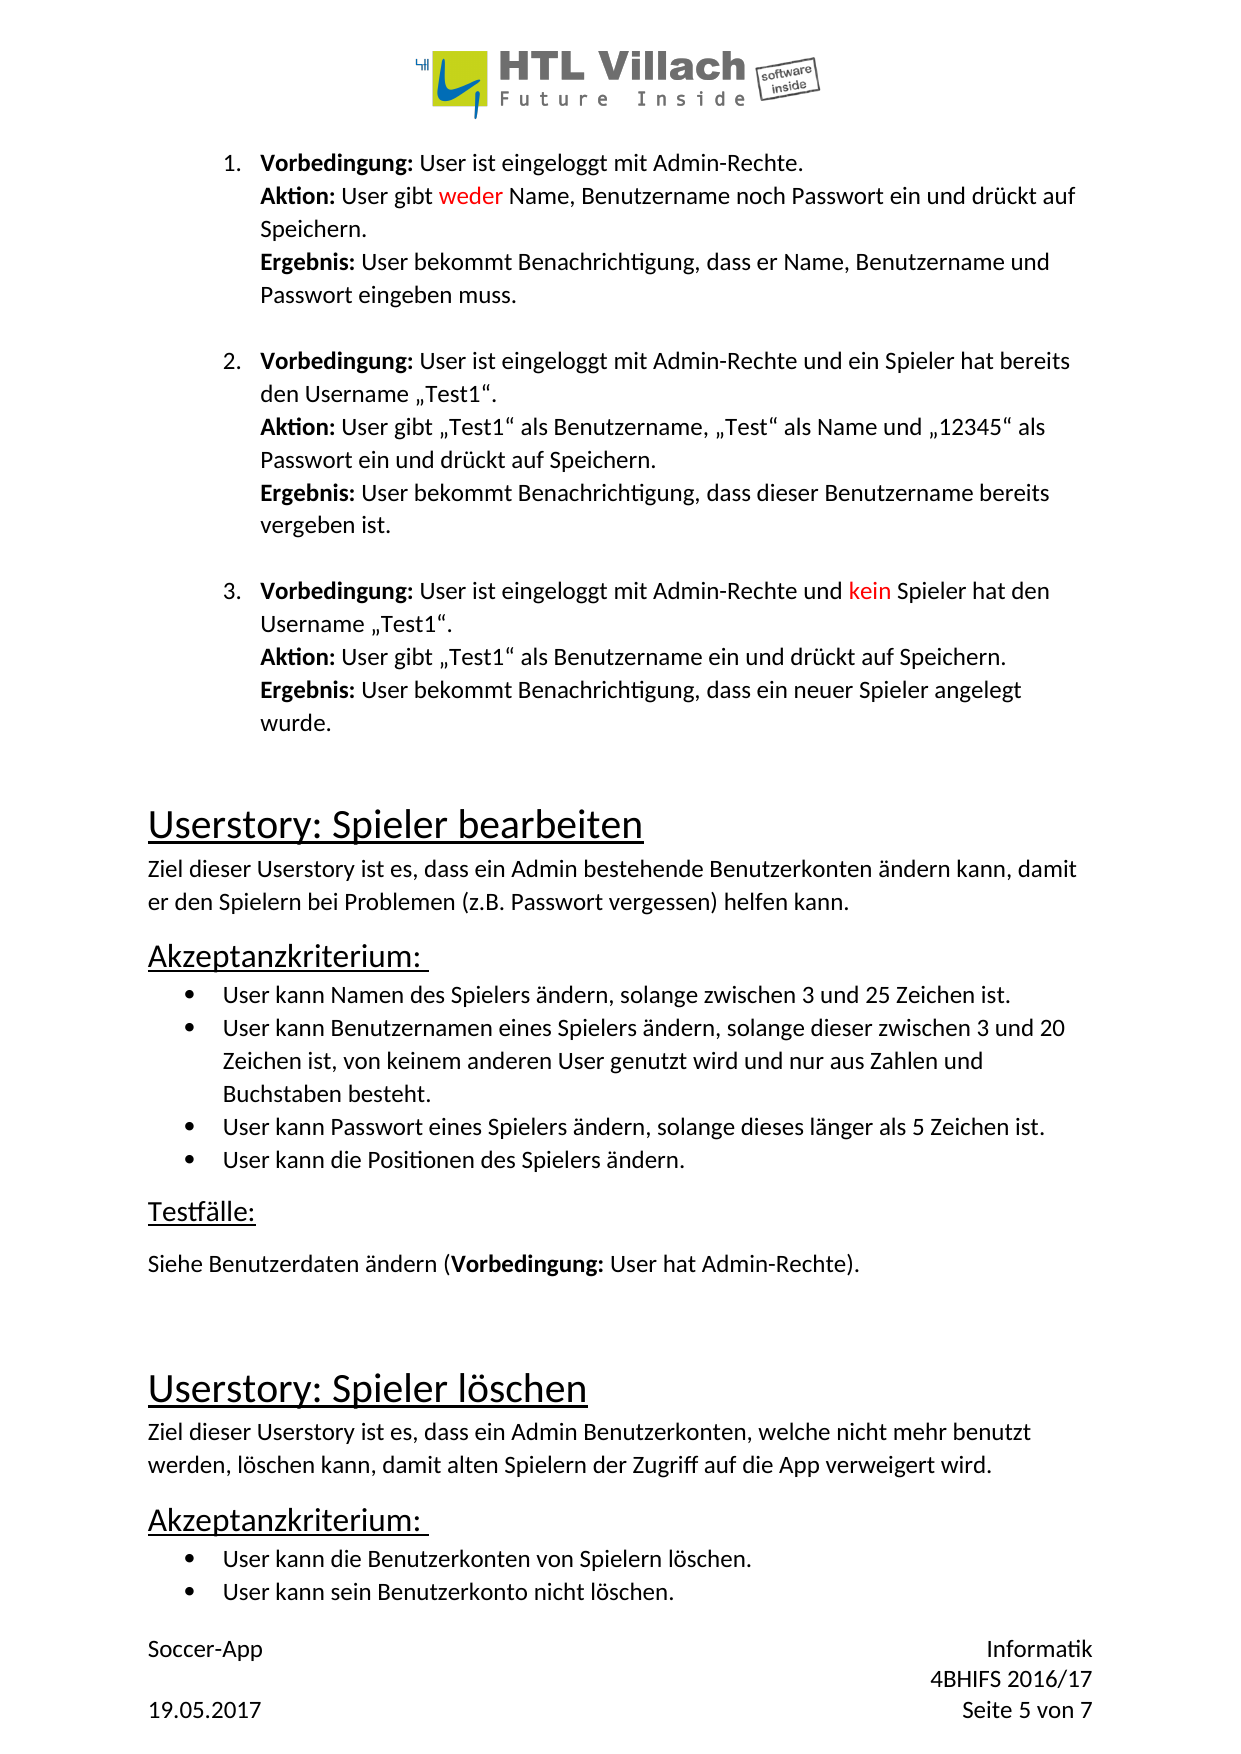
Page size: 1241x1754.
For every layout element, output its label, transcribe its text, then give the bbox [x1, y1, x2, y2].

text Ziel dieser Userstory ist es, dass ein Admin Benutzerkonten, welche nicht mehr benutzt werden, löschen kann, damit alten Spielern der Zugriff auf die App verweigert wird. [148, 1417, 1093, 1480]
list Ergebnis: User bekommt Benachrichtigung, dass er Name, Benutzername und Passwort eingeben muss. [260, 246, 1093, 310]
list Vorbedingung: User ist eingeloggt mit Admin-Rechte. Aktion: User gibt weder Name, Benutzername noch Passwort ein und drückt auf Speichern. [223, 148, 1093, 244]
subtitle Userstory: Spieler bearbeiten [148, 798, 1093, 849]
list Vorbedingung: User ist eingeloggt mit Admin-Rechte und kein Spieler hat den Username „Test1“. Aktion: User gibt „Test1“ als Benutzername ein und drückt auf Speichern. [223, 576, 1093, 672]
picture [749, 57, 826, 101]
list User kann Namen des Spielers ändern, solange zwischen 3 und 25 Zeichen ist. [185, 979, 1093, 1010]
list Vorbedingung: User ist eingeloggt mit Admin-Rechte und ein Spieler hat bereits den Username „Test1“. Aktion: User gibt „Test1“ als Benutzername, „Test“ als Name und „12345“ als Passwort ein und drückt auf Speichern. [223, 345, 1093, 474]
subtitle Akzeptanzkriterium: [148, 935, 1093, 976]
text Testfälle: [148, 1193, 1093, 1229]
picture [414, 49, 746, 121]
list User kann sein Benutzerkonto nicht löschen. [185, 1576, 1093, 1606]
text Ziel dieser Userstory ist es, dass ein Admin bestehende Benutzerkonten ändern kann, damit er den Spielern bei Problemen (z.B. Passwort vergessen) helfen kann. [148, 853, 1093, 916]
list Ergebnis: User bekommt Benachrichtigung, dass dieser Benutzername bereits vergeben ist. [260, 477, 1093, 540]
list User kann Benutzernamen eines Spielers ändern, solange dieser zwischen 3 und 20 Zeichen ist, von keinem anderen User genutzt wird und nur aus Zahlen und Buchstaben besteht. [185, 1012, 1093, 1109]
subtitle Akzeptanzkriterium: [148, 1499, 1093, 1540]
list User kann Passwort eines Spielers ändern, solange dieses länger als 5 Zeichen ist. [185, 1111, 1093, 1142]
list User kann die Positionen des Spielers ändern. [185, 1144, 1093, 1174]
list User kann die Benutzerkonten von Spielern löschen. [185, 1543, 1093, 1573]
list Ergebnis: User bekommt Benachrichtigung, dass ein neuer Spieler angelegt wurde. [260, 674, 1093, 738]
text Siehe Benutzerdaten ändern (Vorbedingung: User hat Admin-Rechte). [148, 1249, 1093, 1279]
subtitle Userstory: Spieler löschen [148, 1362, 1093, 1412]
